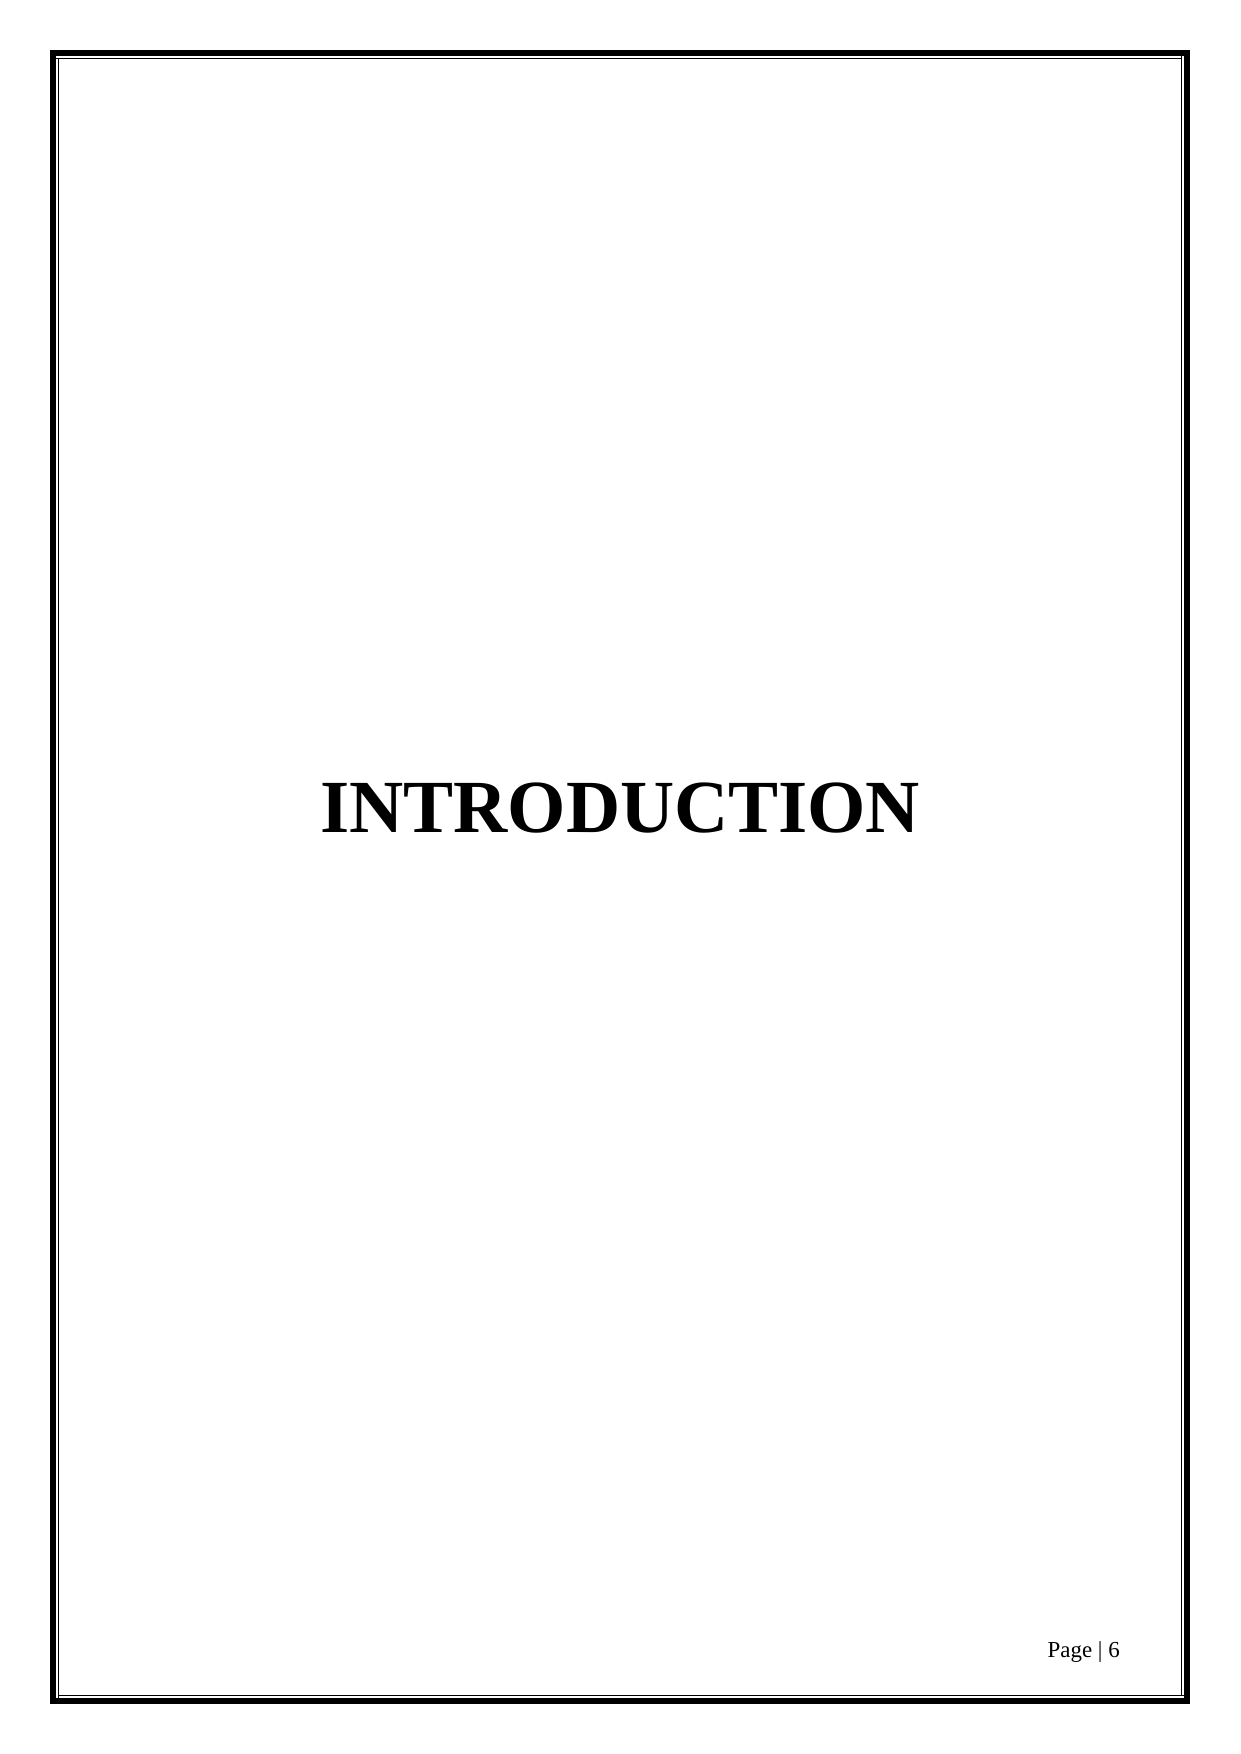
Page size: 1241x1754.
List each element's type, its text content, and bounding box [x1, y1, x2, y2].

subtitle INTRODUCTION [150, 763, 1090, 849]
